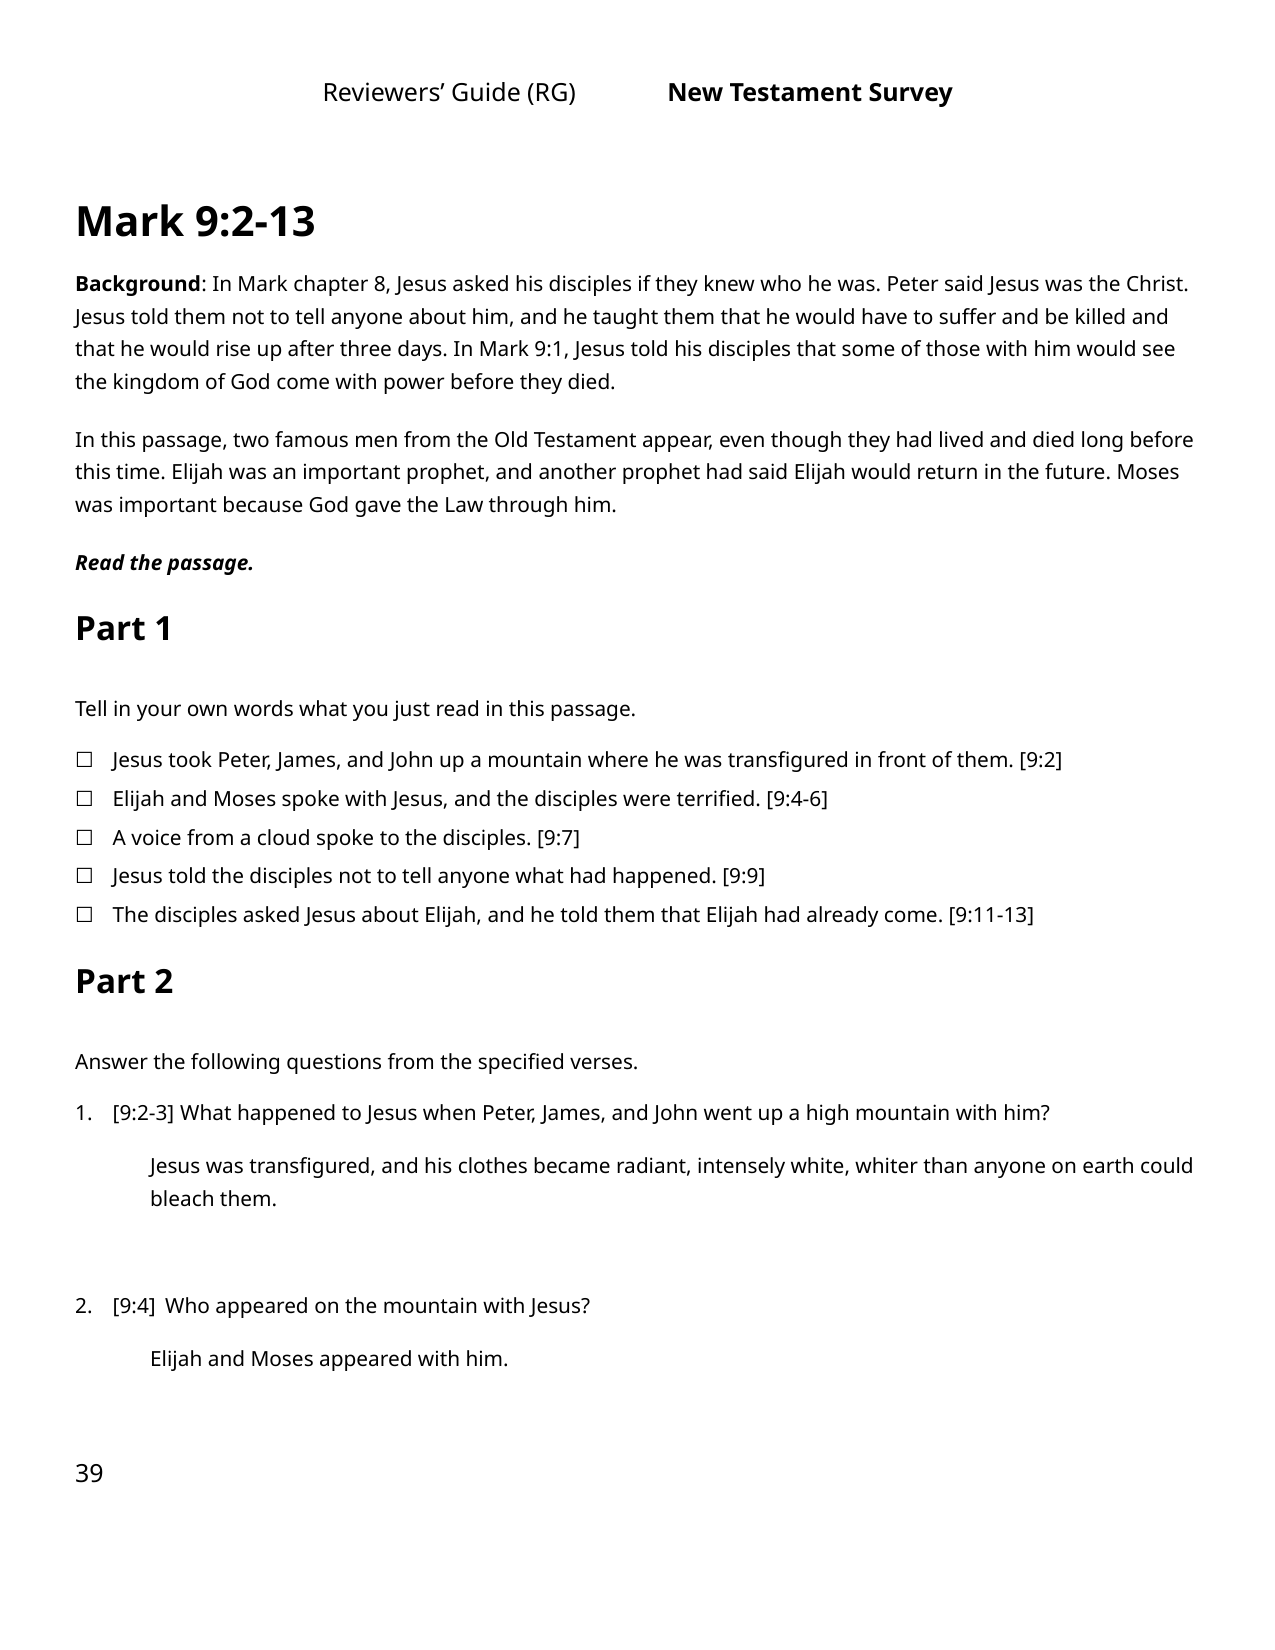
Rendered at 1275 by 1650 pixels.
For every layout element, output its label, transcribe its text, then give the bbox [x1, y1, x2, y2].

list Jesus took Peter, James, and John up a mountain where he was transfigured in front of them. [9:2] [75, 745, 1200, 773]
list A voice from a cloud spoke to the disciples. [9:7] [75, 823, 1200, 851]
list Jesus told the disciples not to tell anyone what had happened. [9:9] [75, 862, 1200, 890]
text Read the passage. [75, 548, 1200, 576]
text Tell in your own words what you just read in this passage. [75, 694, 1200, 723]
list [9:4] Who appeared on the mountain with Jesus? [75, 1291, 1200, 1319]
text Elijah and Moses appeared with him. [150, 1344, 1200, 1373]
text In this passage, two famous men from the Old Testament appear, even though they had lived and died long before this time. Elijah was an important prophet, and another prophet had said Elijah would return in the future. Moses was important because God gave the Law through him. [75, 425, 1200, 518]
text Jesus was transfigured, and his clothes became radiant, intensely white, whiter than anyone on earth could bleach them. [150, 1151, 1200, 1212]
text Answer the following questions from the specified verses. [75, 1047, 1200, 1076]
text Background: In Mark chapter 8, Jesus asked his disciples if they knew who he was. Peter said Jesus was the Christ. Jesus told them not to tell anyone about him, and he taught them that he would have to suffer and be killed and that he would rise up after three days. In Mark 9:1, Jesus told his disciples that some of those with him would see the kingdom of God come with power before they died. [75, 269, 1200, 396]
list Elijah and Moses spoke with Jesus, and the disciples were terrified. [9:4-6] [75, 784, 1200, 812]
text Part 2 [75, 958, 1200, 1003]
text Part 1 [75, 605, 1200, 651]
subtitle Mark 9:2-13 [75, 192, 1200, 248]
list [9:2-3] What happened to Jesus when Peter, James, and John went up a high mountain with him? [75, 1098, 1200, 1126]
list The disciples asked Jesus about Elijah, and he told them that Elijah had already come. [9:11-13] [75, 901, 1200, 929]
